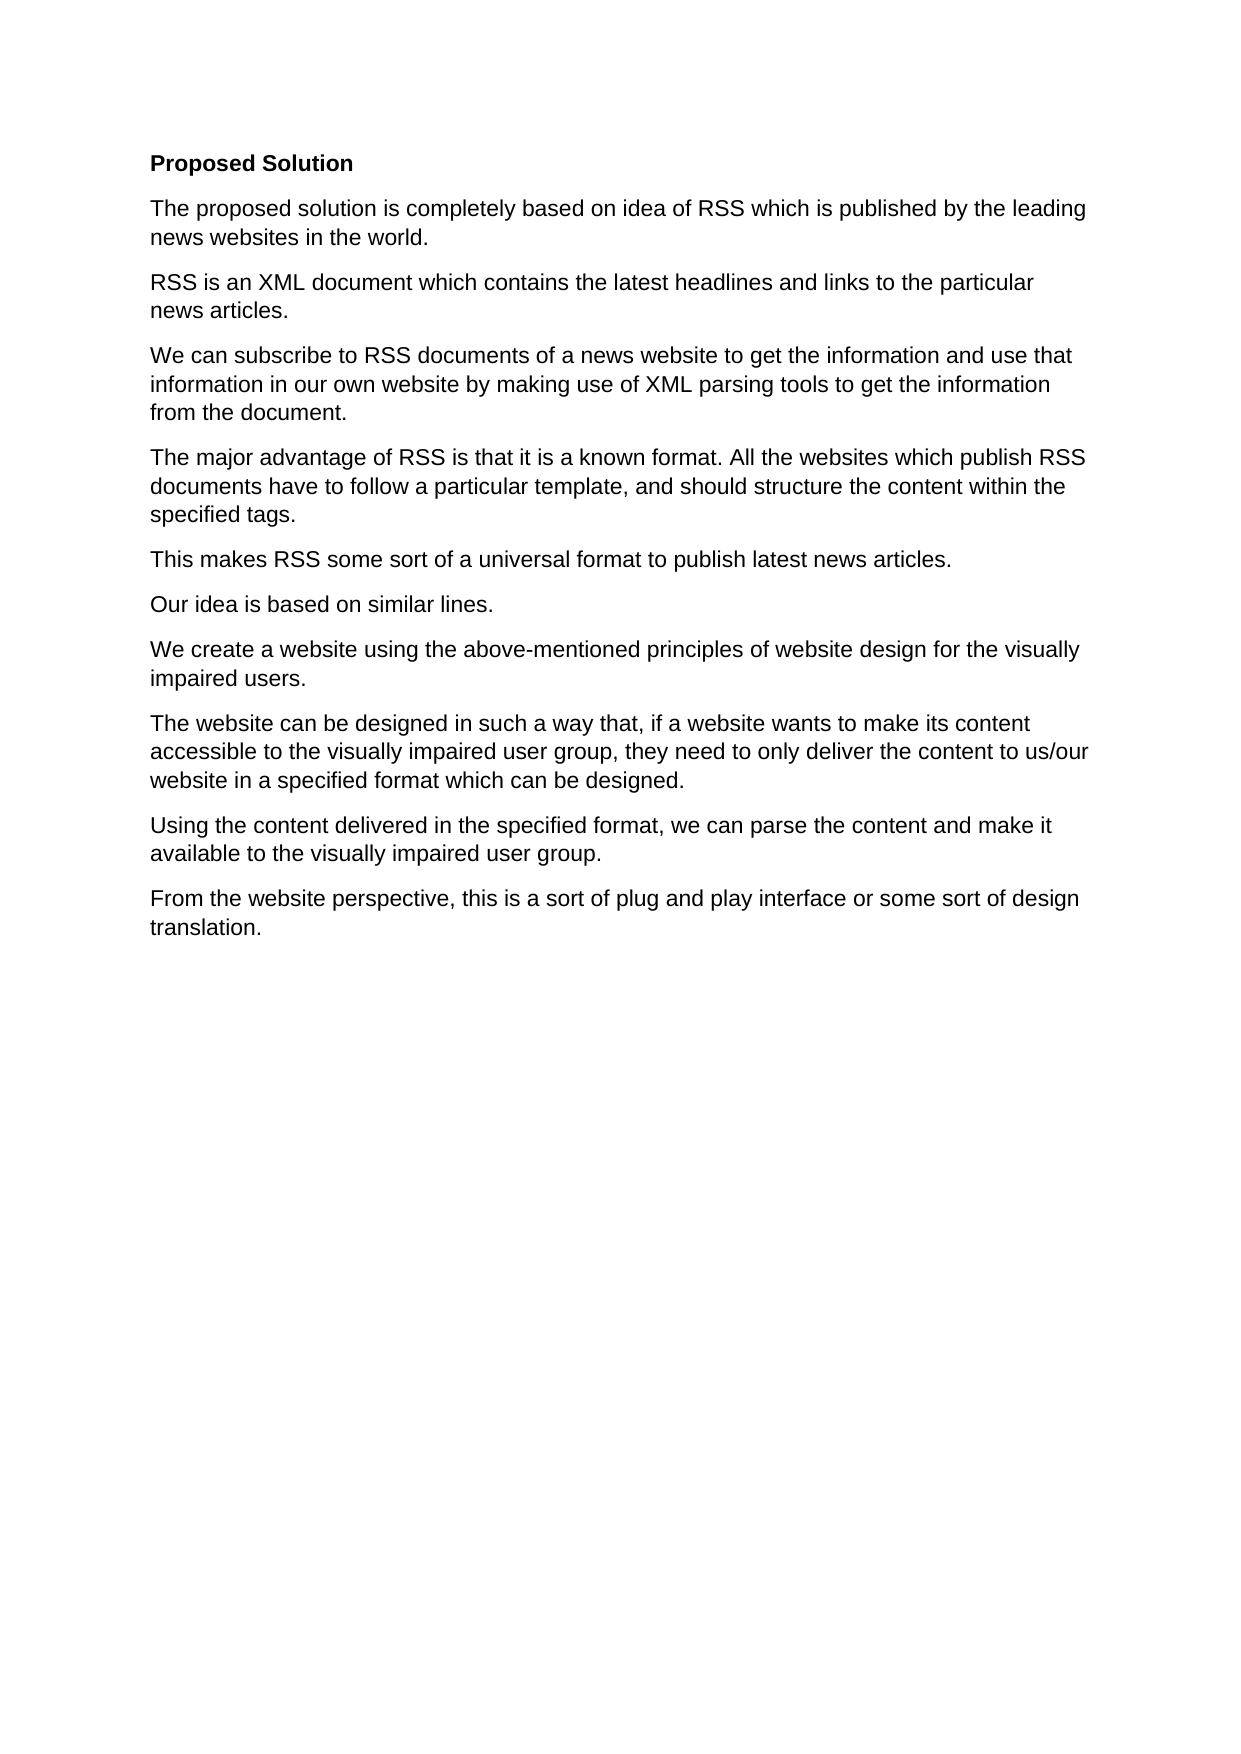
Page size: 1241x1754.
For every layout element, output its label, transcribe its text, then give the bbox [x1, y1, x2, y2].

text We can subscribe to RSS documents of a news website to get the information and use that information in our own website by making use of XML parsing tools to get the information from the document. [150, 342, 1090, 425]
text Using the content delivered in the specified format, we can parse the content and make it available to the visually impaired user group. [150, 812, 1090, 867]
text This makes RSS some sort of a universal format to publish latest news articles. [150, 546, 1090, 572]
text RSS is an XML document which contains the latest headlines and links to the particular news articles. [150, 269, 1090, 323]
text Proposed Solution [150, 150, 1090, 176]
text The proposed solution is completely based on idea of RSS which is published by the leading news websites in the world. [150, 195, 1090, 250]
text The major advantage of RSS is that it is a known format. All the websites which publish RSS documents have to follow a particular template, and should structure the content within the specified tags. [150, 444, 1090, 527]
text From the website perspective, this is a sort of plug and play interface or some sort of design translation. [150, 885, 1090, 940]
text The website can be designed in such a way that, if a website wants to make its content accessible to the visually impaired user group, they need to only deliver the content to us/our website in a specified format which can be designed. [150, 710, 1090, 793]
text Our idea is based on similar lines. [150, 591, 1090, 618]
text We create a website using the above-mentioned principles of website design for the visually impaired users. [150, 636, 1090, 691]
